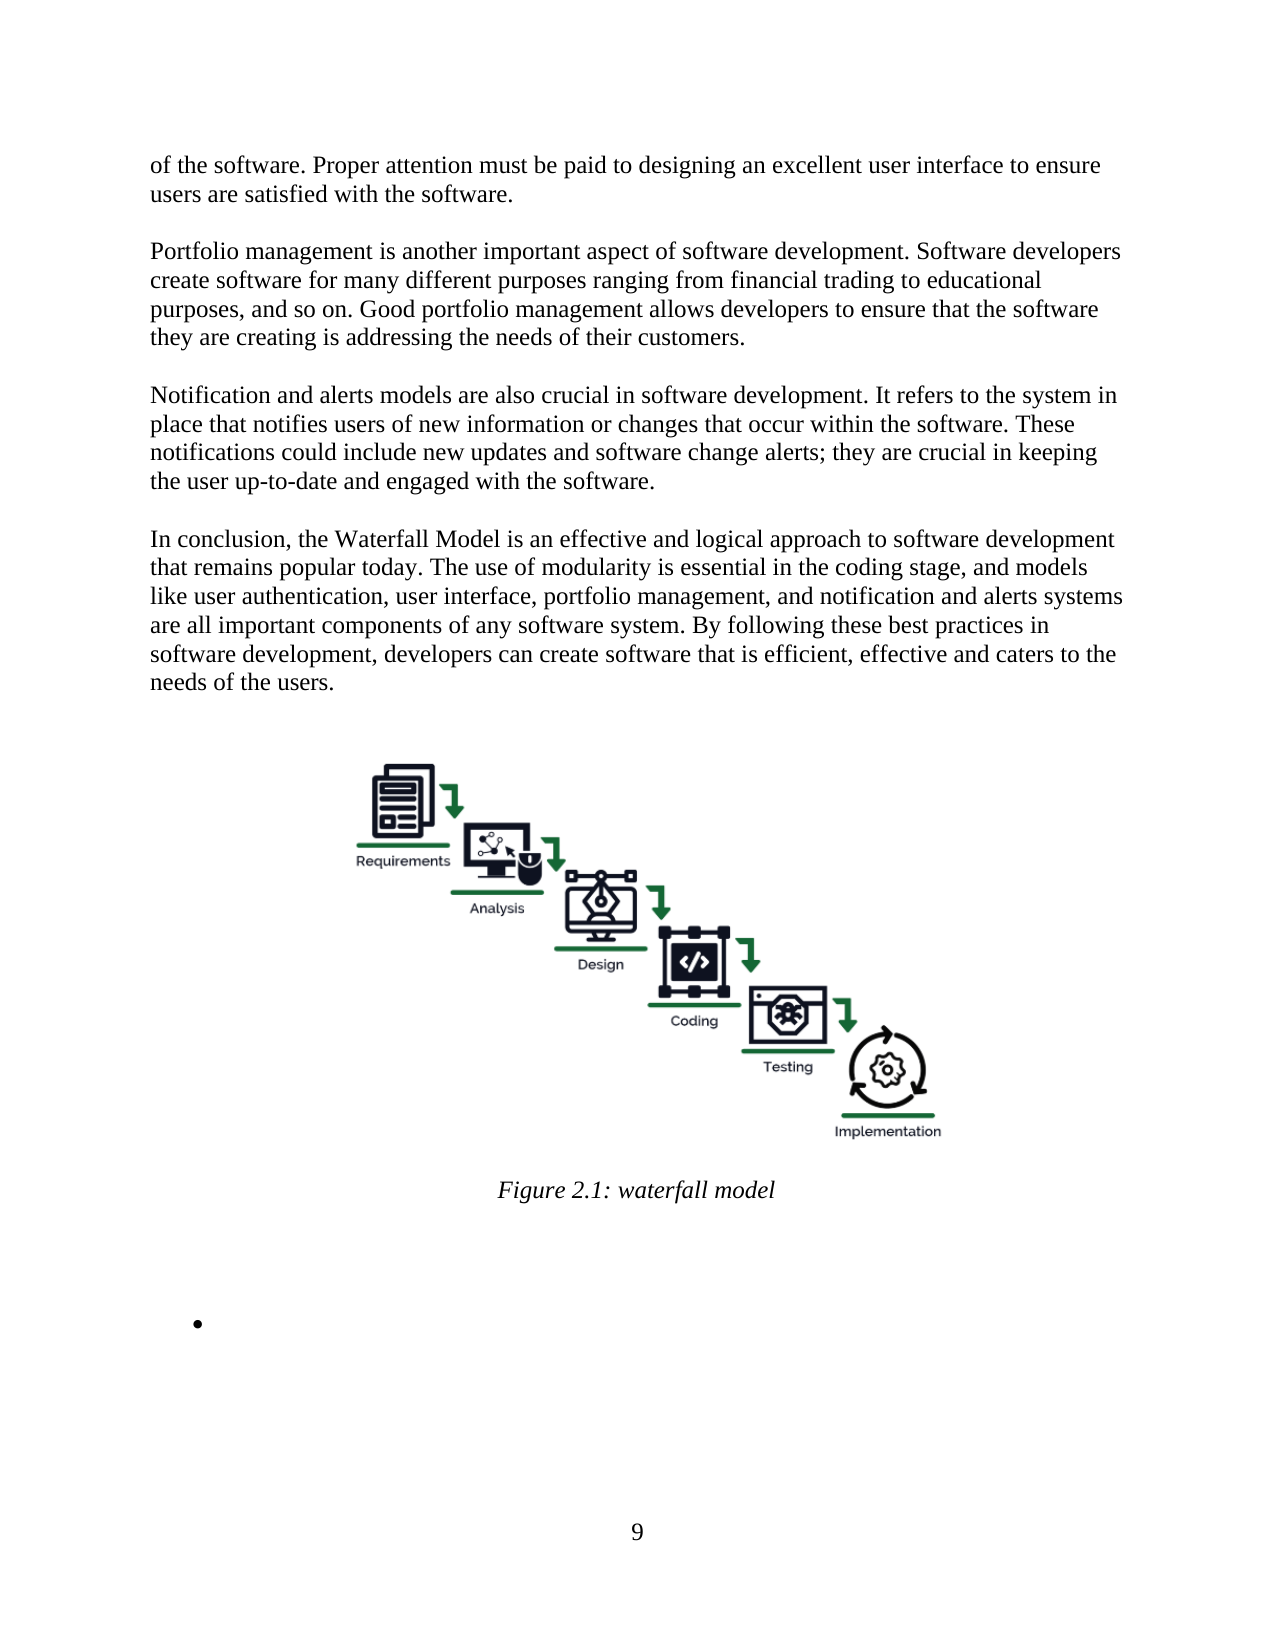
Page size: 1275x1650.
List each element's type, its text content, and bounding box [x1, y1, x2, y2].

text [150, 150, 1125, 207]
text Notification and alerts models are also crucial in software development. It refers to the system in place that notifies users of new information or changes that occur within the software. These notifications could include new updates and software change alerts; they are crucial in keeping the user up-to-date and engaged with the software. [150, 380, 1125, 495]
text In conclusion, the Waterfall Model is an effective and logical approach to software development that remains popular today. The use of modularity is essential in the coding stage, and models like user authentication, user interface, portfolio management, and notification and alerts systems are all important components of any software system. By following these best practices in software development, developers can create software that is efficient, effective and caters to the needs of the users. [150, 524, 1125, 696]
picture [275, 745, 1000, 1154]
text Portfolio management is another important aspect of software development. Software developers create software for many different purposes ranging from financial trading to educational purposes, and so on. Good portfolio management allows developers to ensure that the software they are creating is addressing the needs of their customers. [150, 236, 1125, 351]
text Figure 2.1: waterfall model [150, 1175, 1125, 1203]
